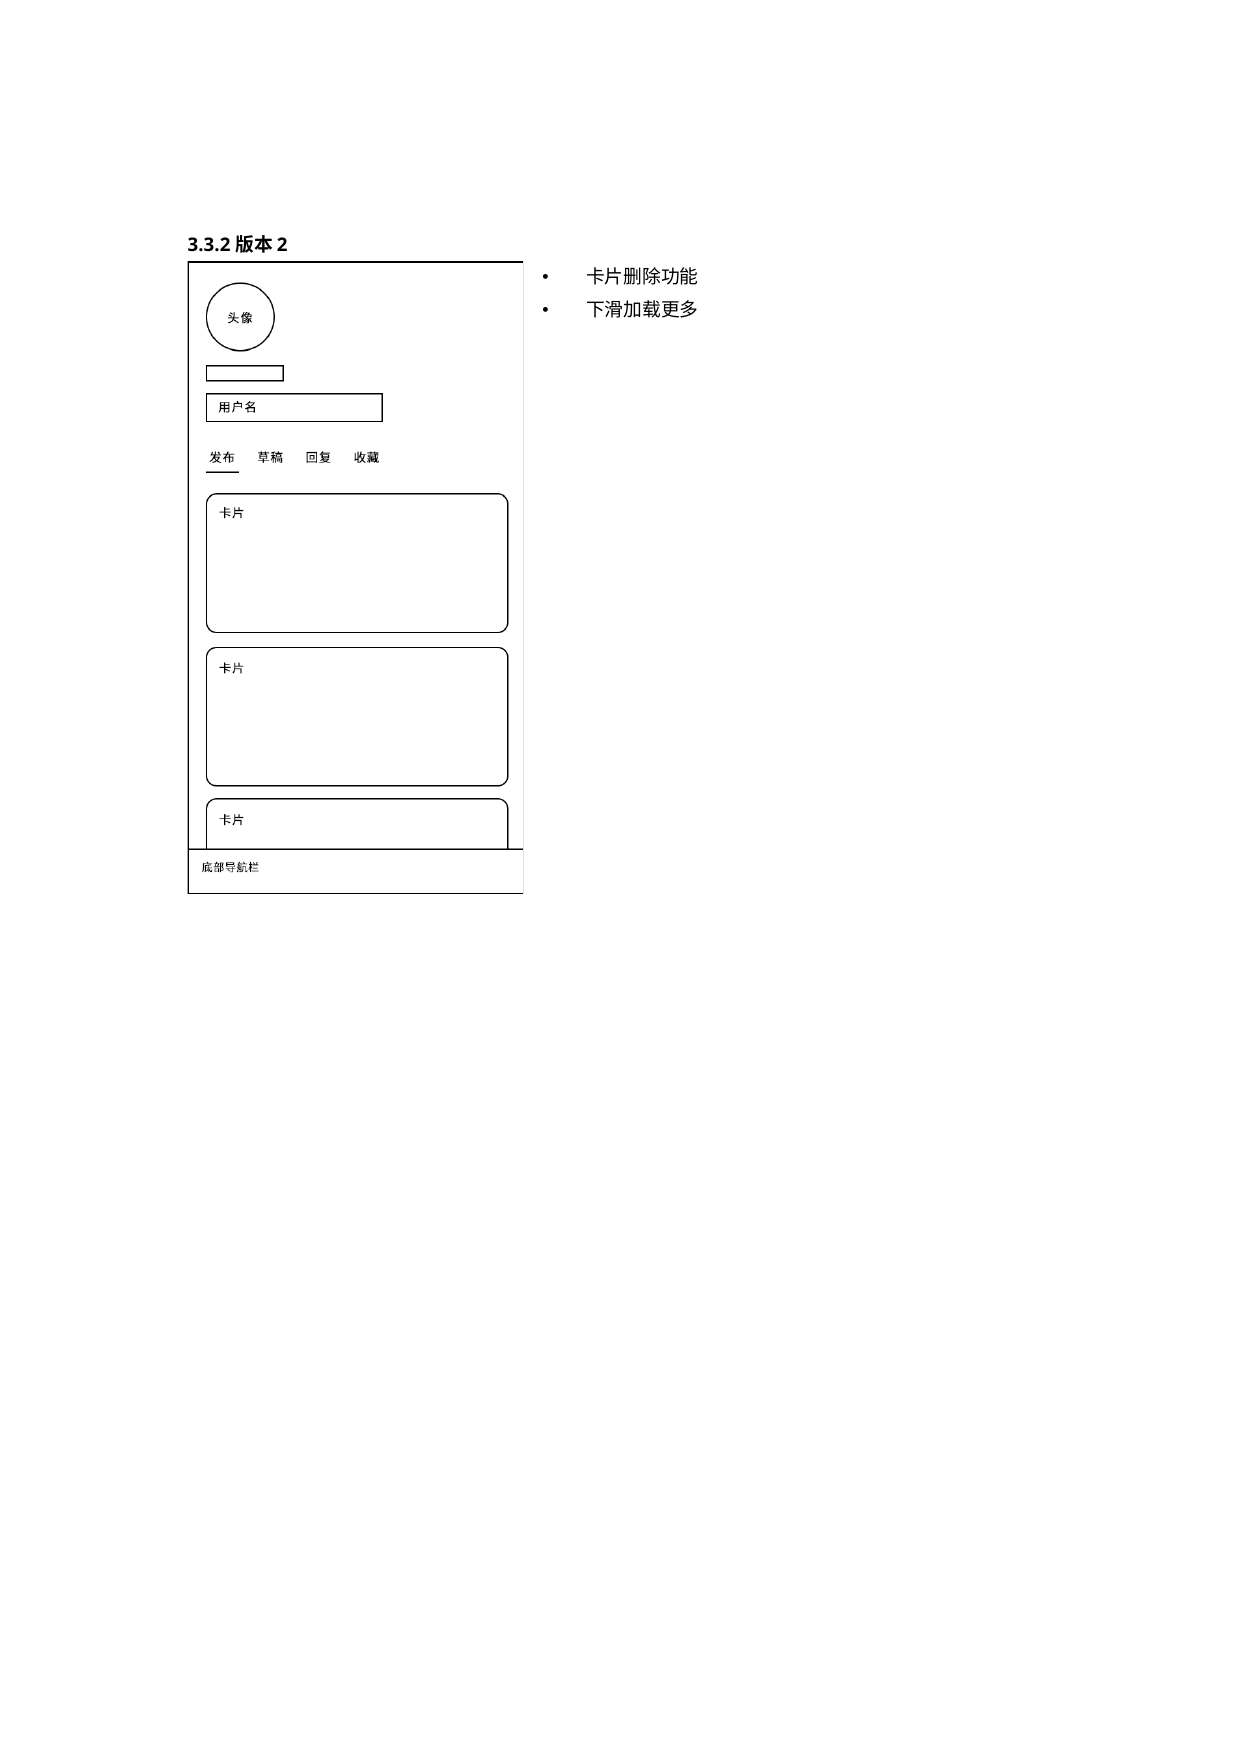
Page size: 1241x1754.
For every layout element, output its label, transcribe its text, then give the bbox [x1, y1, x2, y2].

text 3.3.2 版本2 [187, 227, 1053, 259]
list 卡片删除功能 [187, 259, 1053, 292]
list 下滑加载更多 [524, 292, 1053, 324]
picture [187, 261, 524, 894]
